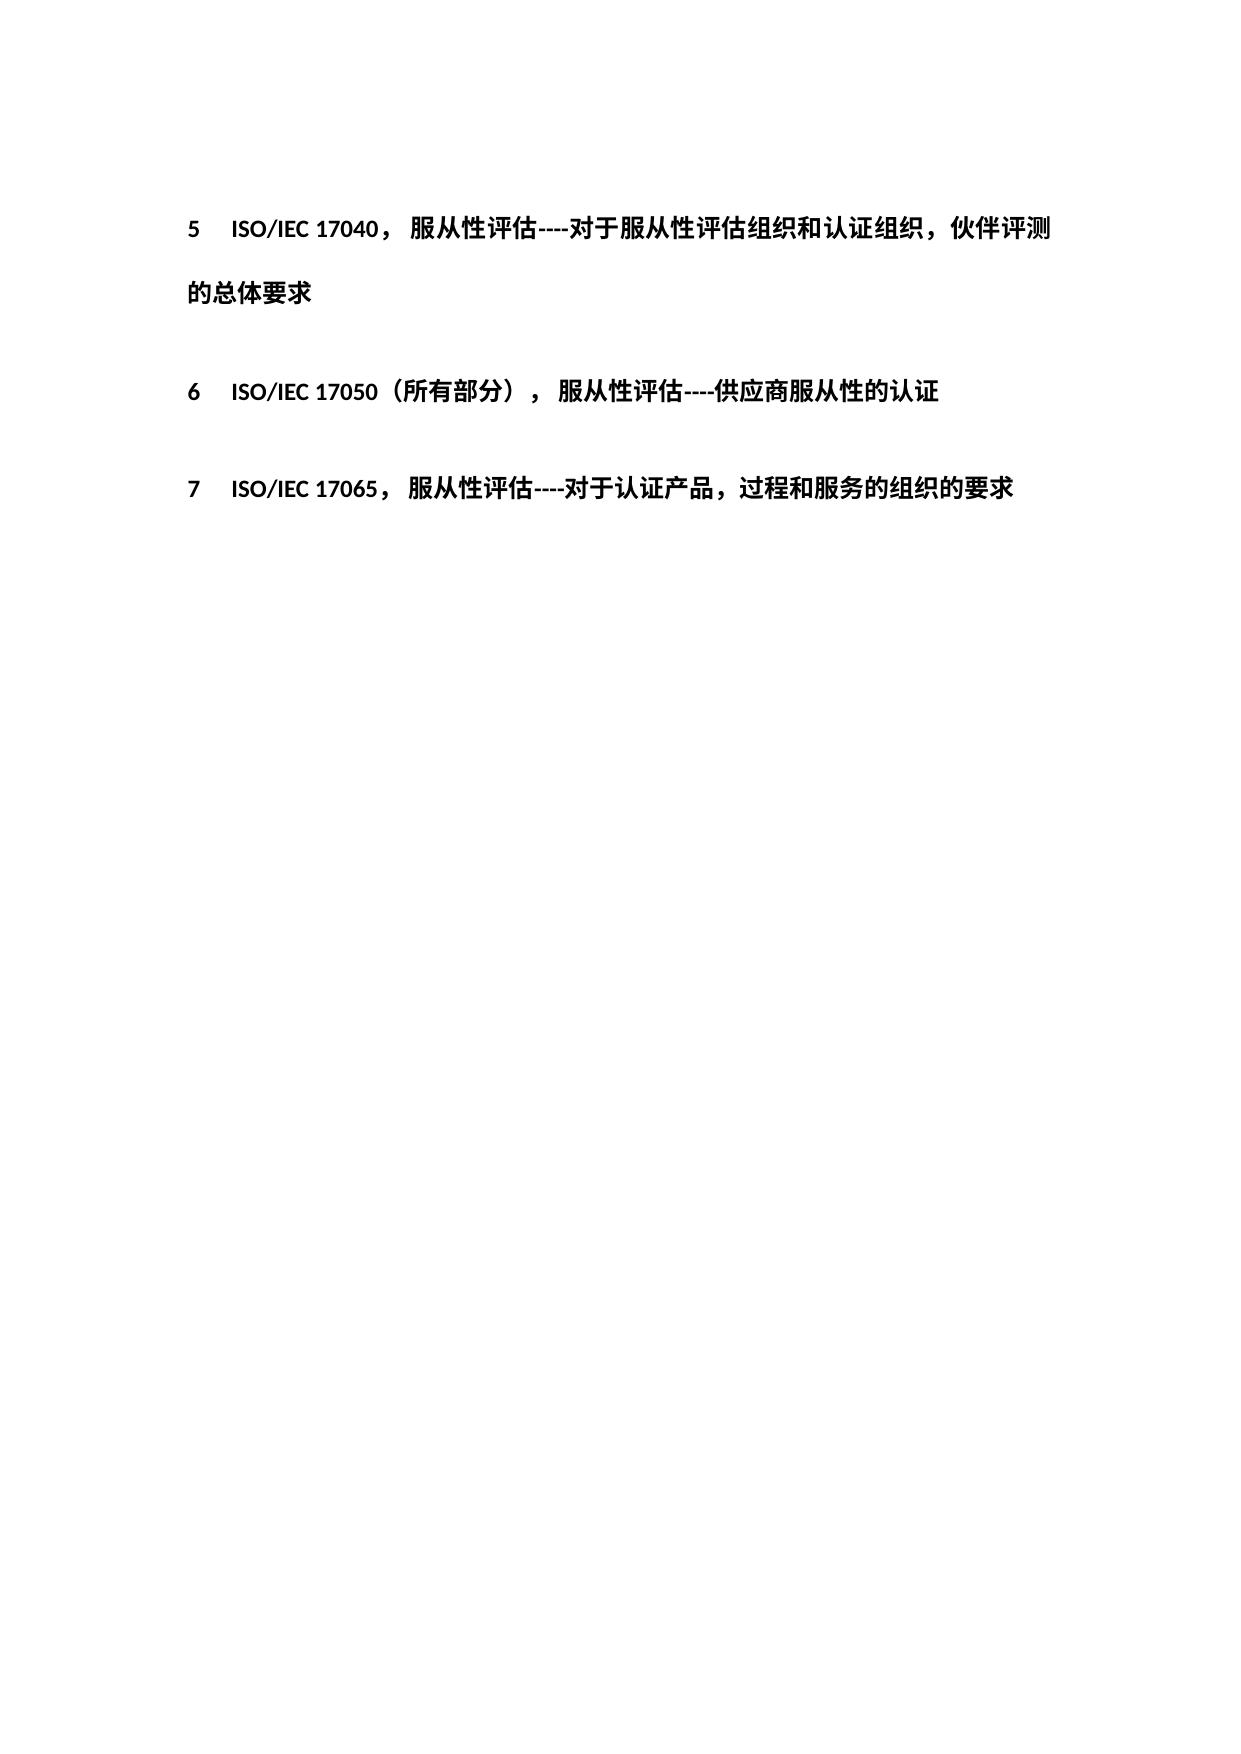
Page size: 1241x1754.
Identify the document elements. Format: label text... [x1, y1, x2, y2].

text 7 ISO/IEC 17065， 服从性评估----对于认证产品，过程和服务的组织的要求 [187, 454, 1053, 519]
text 5 ISO/IEC 17040， 服从性评估----对于服从性评估组织和认证组织，伙伴评测的总体要求 [187, 194, 1053, 324]
text 6 ISO/IEC 17050（所有部分）， 服从性评估----供应商服从性的认证 [187, 357, 1053, 422]
